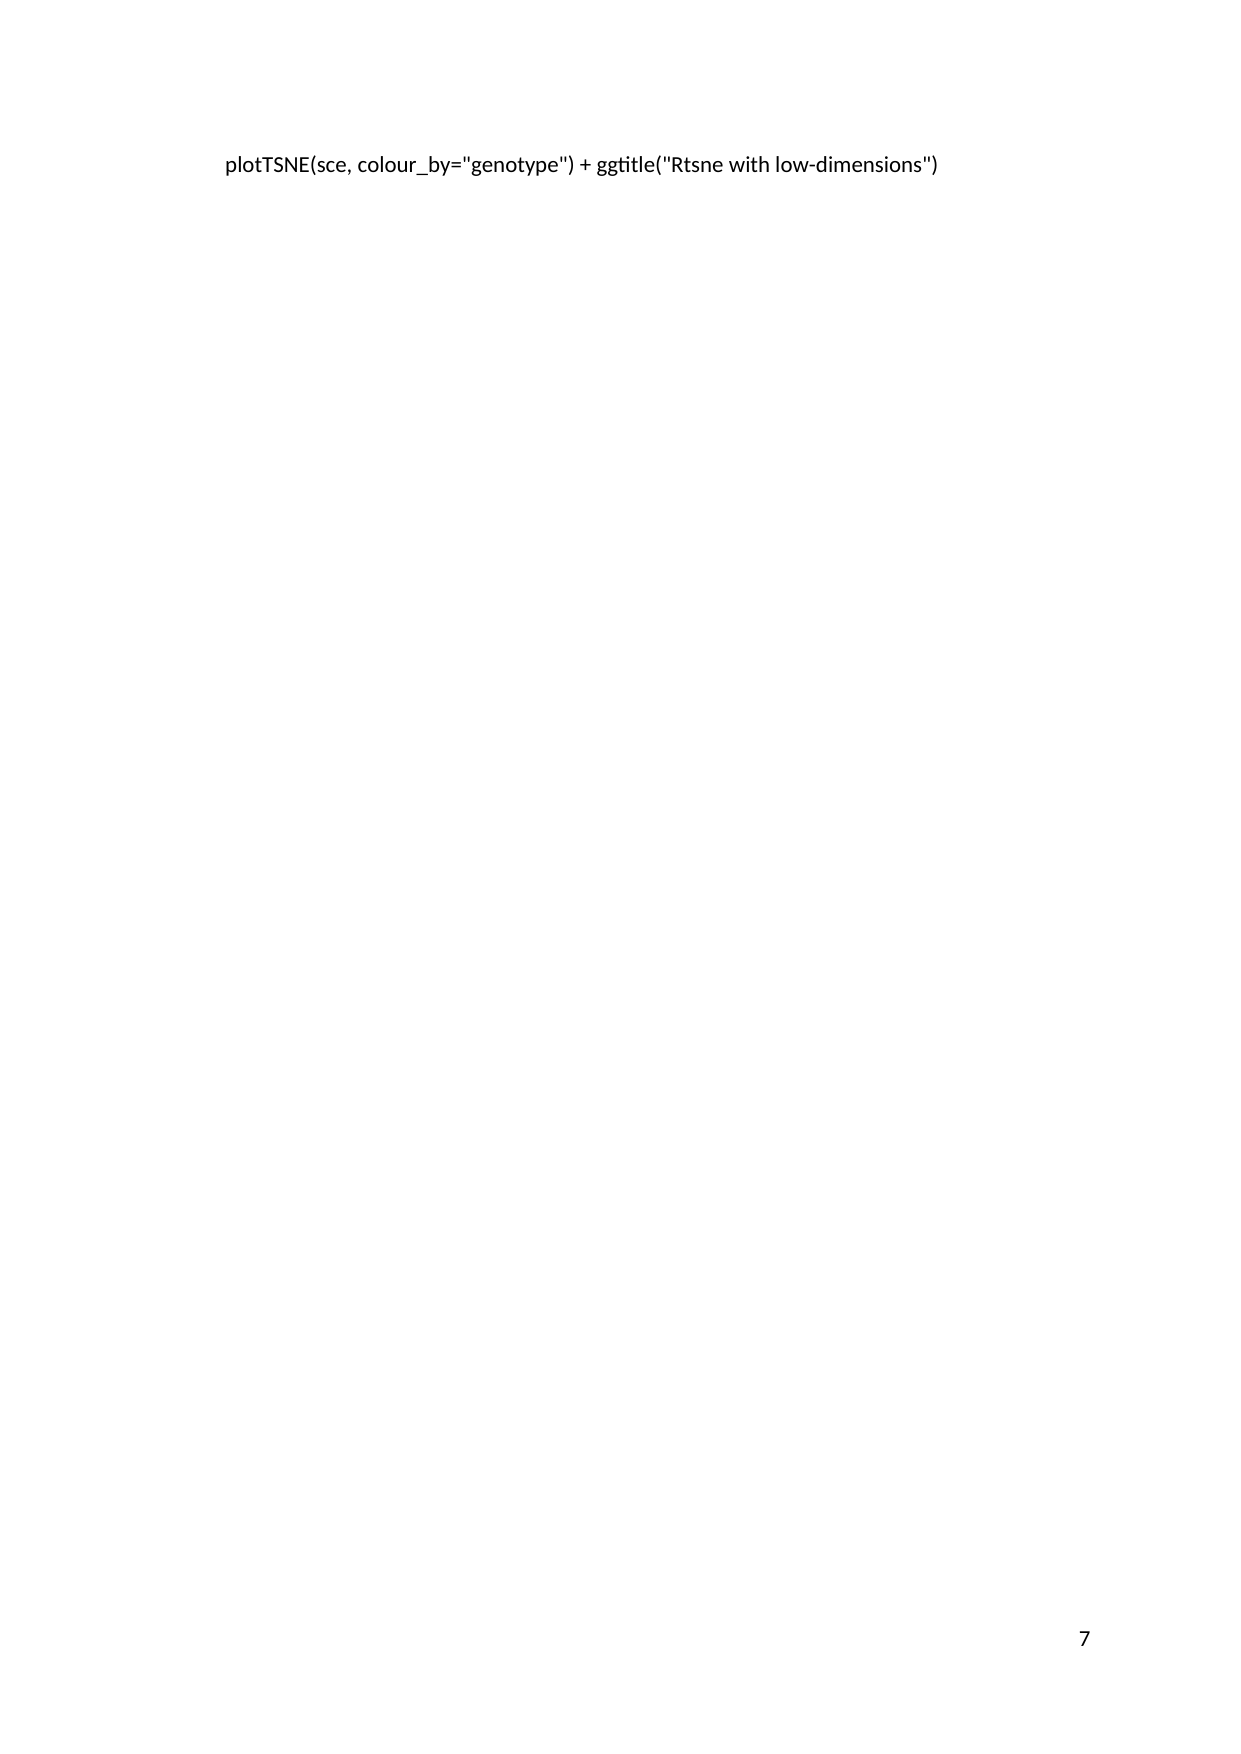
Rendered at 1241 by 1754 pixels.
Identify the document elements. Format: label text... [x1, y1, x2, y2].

text plotTSNE(sce, colour_by="genotype") + ggtitle("Rtsne with low-dimensions") [225, 150, 1090, 178]
